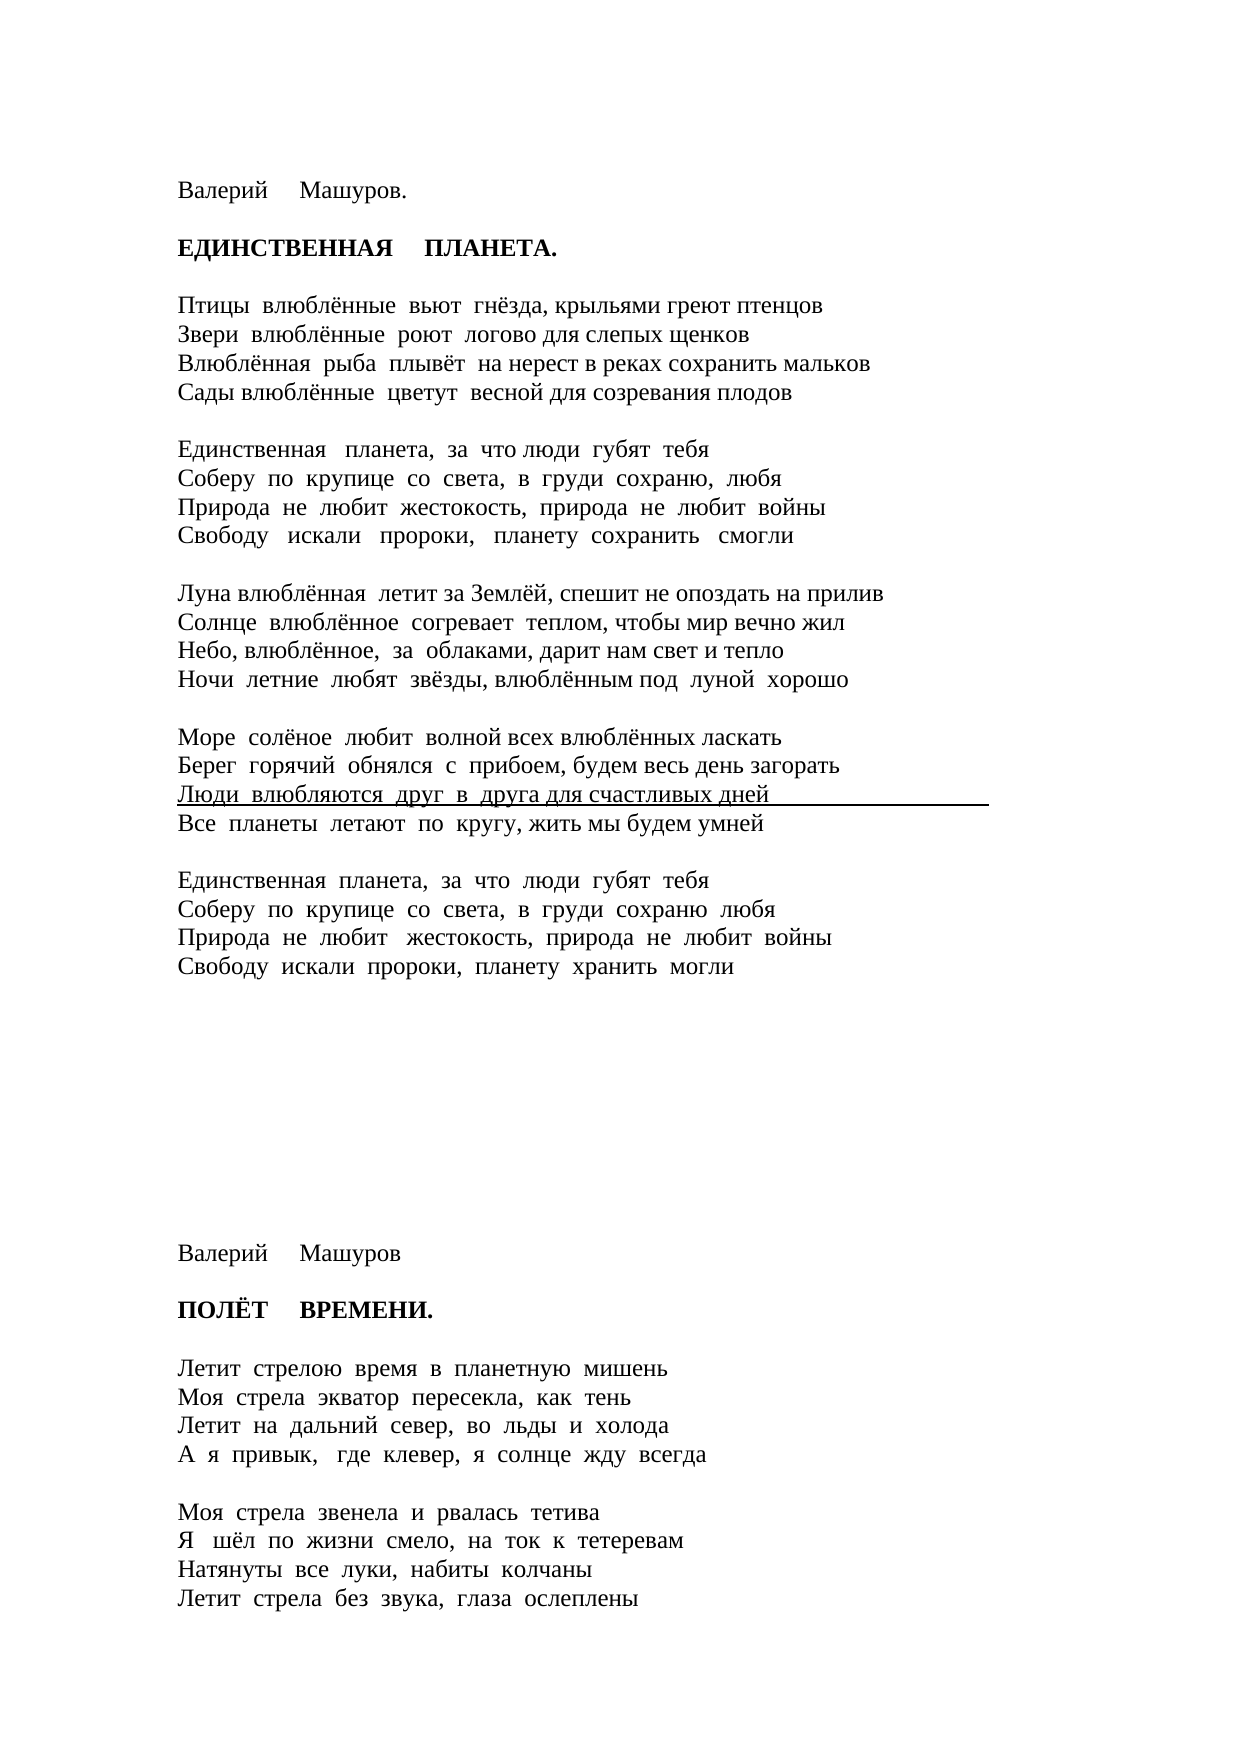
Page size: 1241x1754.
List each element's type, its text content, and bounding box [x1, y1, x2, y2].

text Я шёл по жизни смело, на ток к тетеревам [177, 1525, 1152, 1554]
text Моя стрела звенела и рвалась тетива [177, 1497, 1152, 1525]
text Птицы влюблённые вьют гнёзда, крыльями греют птенцов [177, 291, 1152, 319]
text Ночи летние любят звёзды, влюблённым под луной хорошо [177, 664, 1152, 693]
text Природа не любит жестокость, природа не любит войны [177, 922, 1152, 951]
text Люди влюбляются друг в друга для счастливых дней [177, 779, 1152, 808]
text Моя стрела экватор пересекла, как тень [177, 1382, 1152, 1410]
text Влюблённая рыба плывёт на нерест в реках сохранить мальков [177, 348, 1152, 377]
text Соберу по крупице со света, в груди сохраню любя [177, 894, 1152, 922]
text Летит на дальний север, во льды и холода [177, 1410, 1152, 1439]
text Свободу искали пророки, планету сохранить смогли [177, 521, 1152, 549]
text Берег горячий обнялся с прибоем, будем весь день загорать [177, 751, 1152, 779]
text Натянуты все луки, набиты колчаны [177, 1554, 1152, 1583]
text Летит стрелою время в планетную мишень [177, 1353, 1152, 1382]
text Летит стрела без звука, глаза ослеплены [177, 1583, 1152, 1612]
text Природа не любит жестокость, природа не любит войны [177, 492, 1152, 521]
text Сады влюблённые цветут весной для созревания плодов [177, 377, 1152, 406]
text ПОЛЁТ ВРЕМЕНИ. [177, 1295, 1152, 1324]
text Валерий Машуров. [177, 176, 1152, 204]
text Небо, влюблённое, за облаками, дарит нам свет и тепло [177, 636, 1152, 664]
text Луна влюблённая летит за Землёй, спешит не опоздать на прилив [177, 578, 1152, 607]
text Море солёное любит волной всех влюблённых ласкать [177, 722, 1152, 751]
text Единственная планета, за что люди губят тебя [177, 865, 1152, 894]
text Свободу искали пророки, планету хранить могли [177, 951, 1152, 980]
text Единственная планета, за что люди губят тебя [177, 434, 1152, 463]
text Солнце влюблённое согревает теплом, чтобы мир вечно жил [177, 607, 1152, 636]
text Звери влюблённые роют логово для слепых щенков [177, 319, 1152, 348]
text ЕДИНСТВЕННАЯ ПЛАНЕТА. [177, 233, 1152, 262]
text Соберу по крупице со света, в груди сохраню, любя [177, 463, 1152, 492]
text А я привык, где клевер, я солнце жду всегда [177, 1439, 1152, 1468]
text Все планеты летают по кругу, жить мы будем умней [177, 808, 1152, 837]
text Валерий Машуров [177, 1238, 1152, 1267]
